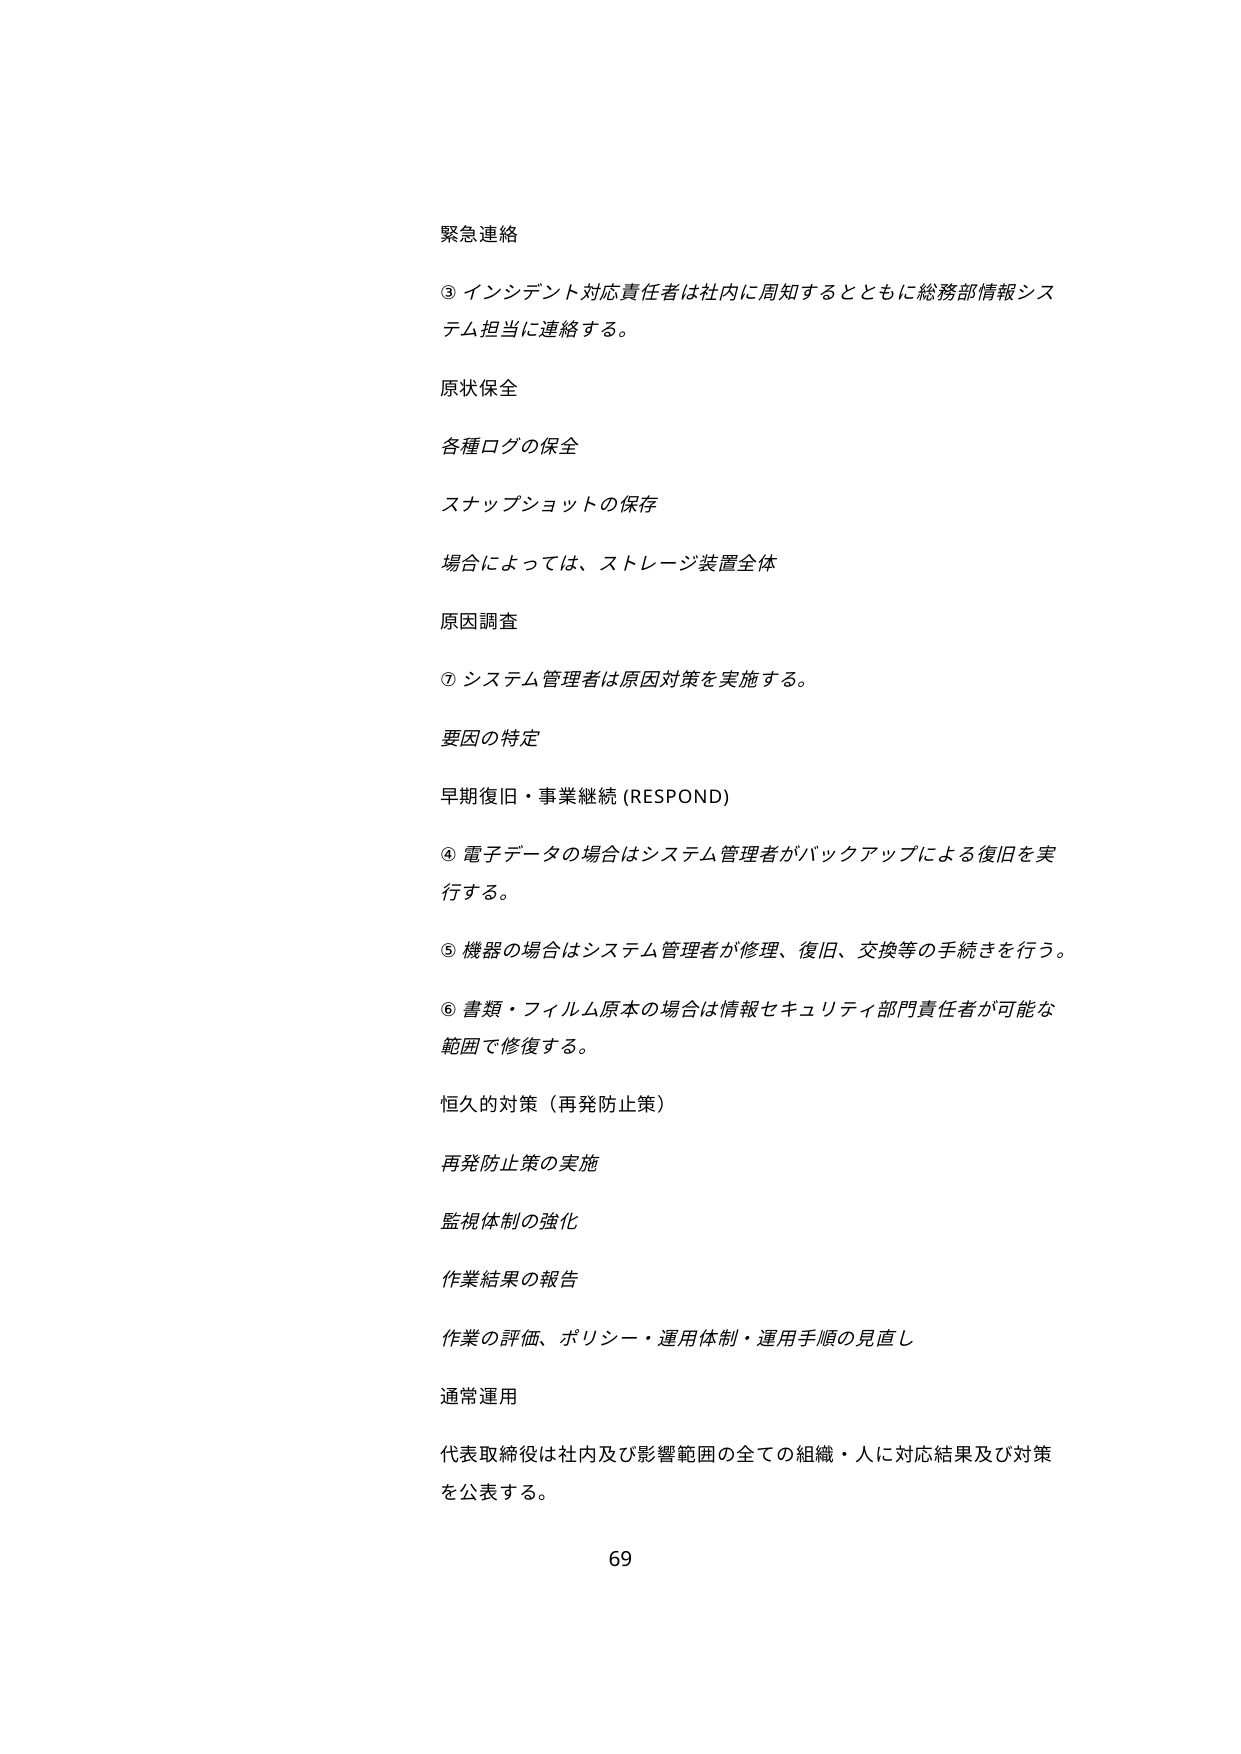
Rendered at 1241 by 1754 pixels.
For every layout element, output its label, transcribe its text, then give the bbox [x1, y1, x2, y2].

text 代表取締役は社内及び影響範囲の全ての組織・人に対応結果及び対策を公表する。 [440, 1435, 1063, 1510]
text 再発防止策の実施 [440, 1143, 1063, 1181]
text 要因の特定 [440, 718, 1063, 756]
text 通常運用 [440, 1377, 1063, 1414]
text ⑥書類・フィルム原本の場合は情報セキュリティ部門責任者が可能な範囲で修復する。 [440, 989, 1063, 1064]
text ⑤機器の場合はシステム管理者が修理、復旧、交換等の手続きを行う。 [440, 931, 1063, 968]
text スナップショットの保存 [440, 485, 1063, 522]
text 原状保全 [440, 368, 1063, 406]
text 場合によっては、ストレージ装置全体 [440, 543, 1063, 581]
text 各種ログの保全 [440, 427, 1063, 464]
text 早期復旧・事業継続 (Respond) [440, 777, 1063, 814]
text ④電子データの場合はシステム管理者がバックアップによる復旧を実行する。 [440, 835, 1063, 910]
text 作業結果の報告 [440, 1260, 1063, 1297]
text 原因調査 [440, 602, 1063, 639]
text 監視体制の強化 [440, 1202, 1063, 1239]
text ⑦システム管理者は原因対策を実施する。 [440, 660, 1063, 697]
text ③インシデント対応責任者は社内に周知するとともに総務部情報システム担当に連絡する。 [440, 272, 1063, 347]
text 恒久的対策（再発防止策） [440, 1085, 1063, 1122]
text 緊急連絡 [440, 214, 1063, 252]
text 作業の評価、ポリシー・運用体制・運用手順の見直し [440, 1318, 1063, 1356]
